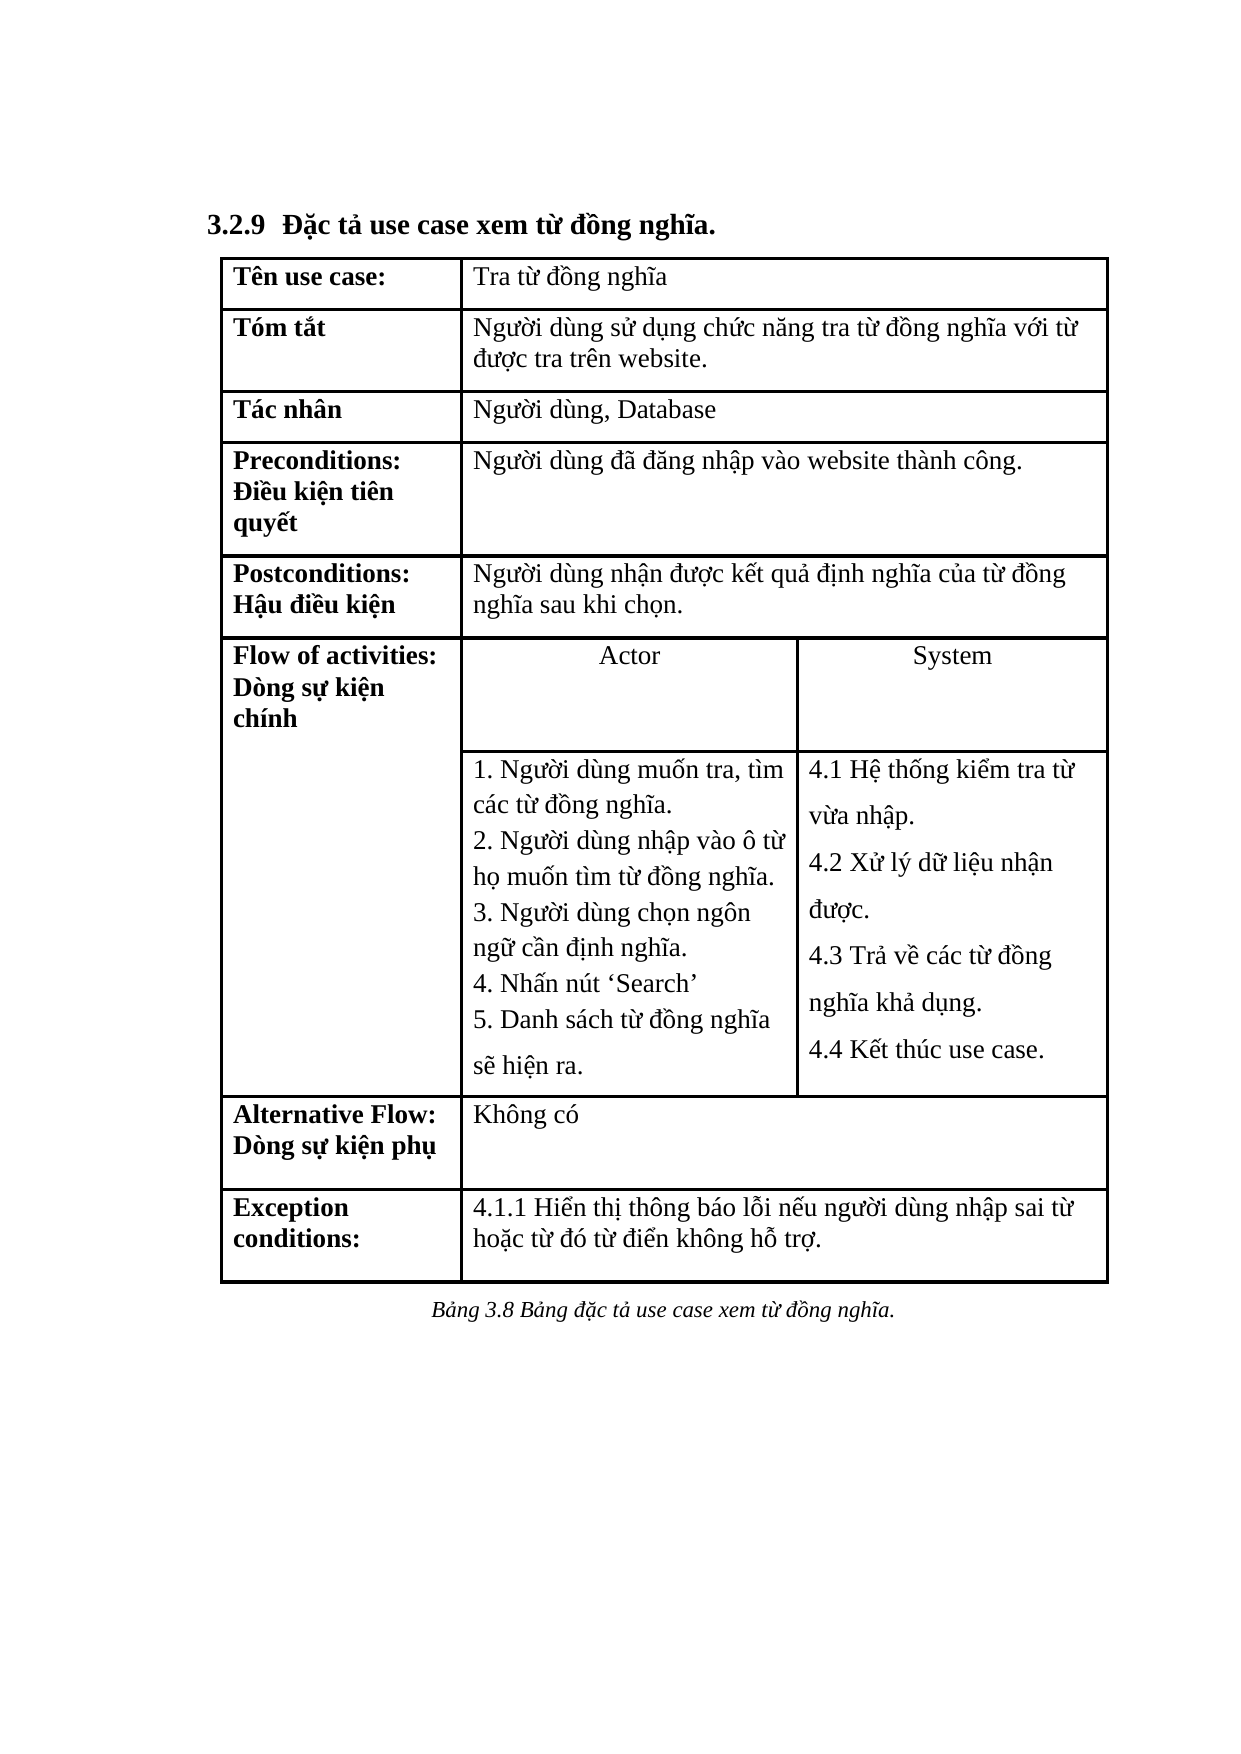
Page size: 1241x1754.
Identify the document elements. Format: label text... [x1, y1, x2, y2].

table_cell Người dùng sử dụng chức năng tra từ đồng nghĩa với từ được tra trên website. [463, 311, 1106, 390]
table_cell Không có [463, 1098, 1106, 1188]
table_cell Postconditions: Hậu điều kiện [223, 558, 460, 636]
table_cell Preconditions: Điều kiện tiên quyết [223, 444, 460, 554]
table_cell Alternative Flow: Dòng sự kiện phụ [223, 1098, 460, 1188]
table_cell Actor [463, 640, 796, 749]
table_cell Tác nhân [223, 393, 460, 441]
table_cell [223, 750, 460, 1095]
table_cell Người dùng nhận được kết quả định nghĩa của từ đồng nghĩa sau khi chọn. [463, 558, 1106, 636]
table_header Tên use case: [223, 260, 460, 308]
table_cell Tóm tắt [223, 311, 460, 390]
table_cell 1. Người dùng muốn tra, tìm các từ đồng nghĩa. 2. Người dùng nhập vào ô từ họ muốn tìm từ đồng nghĩa. 3. Người dùng chọn ngôn ngữ cần định nghĩa. 4. Nhấn nút ‘Search’ 5. Danh sách từ đồng nghĩa sẽ hiện ra. [463, 753, 796, 1095]
table_header Tra từ đồng nghĩa [463, 260, 1106, 308]
list Đặc tả use case xem từ đồng nghĩa. [207, 207, 1122, 240]
table_cell Người dùng đã đăng nhập vào website thành công. [463, 444, 1106, 554]
table_cell 4.1.1 Hiển thị thông báo lỗi nếu người dùng nhập sai từ hoặc từ đó từ điển không hỗ trợ. [463, 1191, 1106, 1280]
table_cell 4.1 Hệ thống kiểm tra từ vừa nhập. 4.2 Xử lý dữ liệu nhận được. 4.3 Trả về các từ đồng nghĩa khả dụng. 4.4 Kết thúc use case. [799, 753, 1106, 1095]
table_cell Flow of activities: Dòng sự kiện chính [223, 640, 460, 749]
table_cell System [799, 640, 1106, 749]
table_cell Exception conditions: [223, 1191, 460, 1280]
table_cell Người dùng, Database [463, 393, 1106, 441]
text Bảng 3.8 Bảng đặc tả use case xem từ đồng nghĩa. [207, 1296, 1122, 1322]
